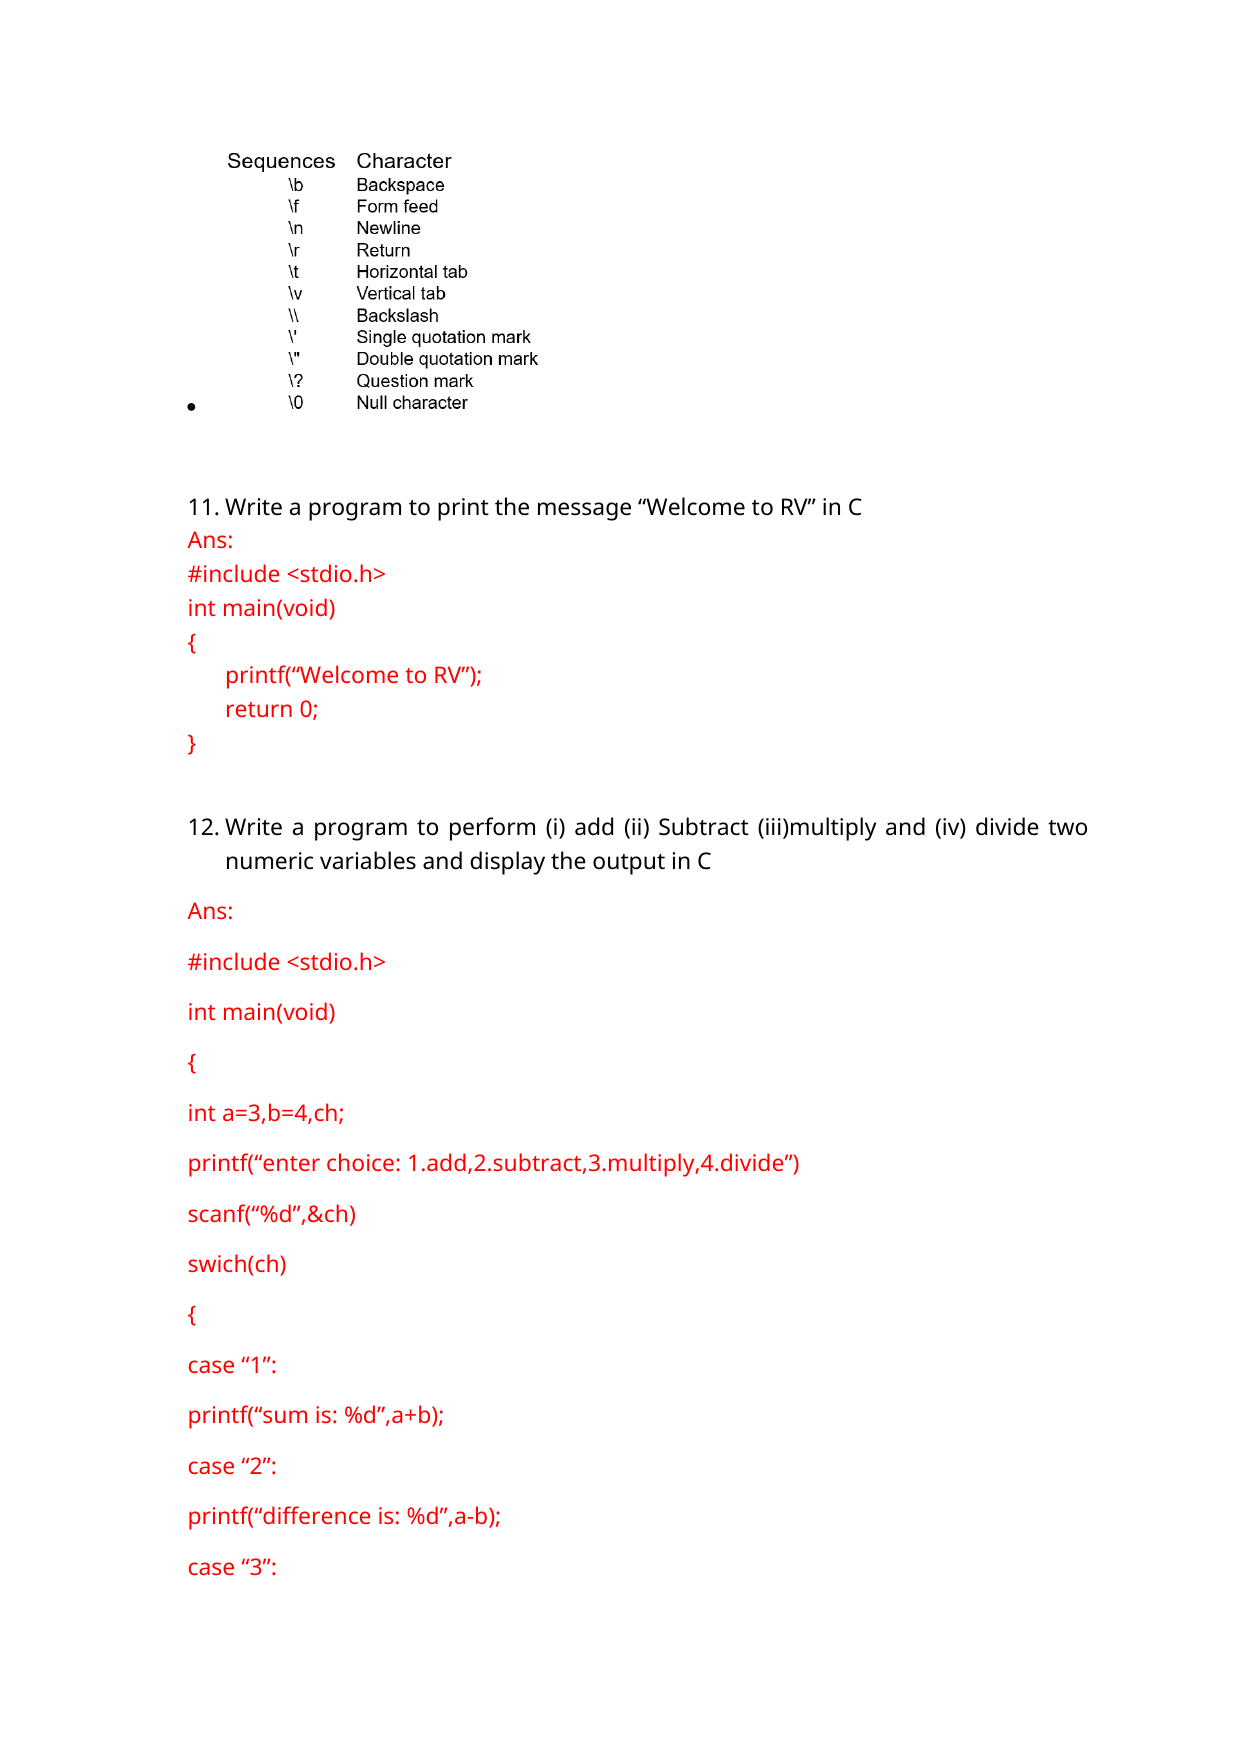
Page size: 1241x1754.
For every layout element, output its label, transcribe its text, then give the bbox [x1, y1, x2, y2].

text printf(“difference is: %d”,a-b); [187, 1500, 1090, 1531]
text printf(“sum is: %d”,a+b); [187, 1399, 1090, 1431]
text case “3”: [187, 1551, 1090, 1582]
text #include <stdio.h> [187, 558, 1090, 589]
text swich(ch) [187, 1248, 1090, 1279]
text Ans: [187, 524, 1090, 556]
picture [225, 150, 564, 416]
text { [187, 626, 1090, 657]
list Write a program to perform (i) add (ii) Subtract (iii)multiply and (iv) divide two numeric variables and display the output in C [187, 811, 1090, 876]
text { [187, 1298, 1090, 1330]
text int main(void) [187, 592, 1090, 623]
text Ans: [187, 895, 1090, 926]
text printf(“enter choice: 1.add,2.subtract,3.multiply,4.divide”) [187, 1147, 1090, 1178]
text return 0; [187, 693, 1090, 724]
text case “2”: [187, 1450, 1090, 1481]
text int main(void) [187, 996, 1090, 1027]
text } [150, 727, 1090, 758]
text #include <stdio.h> [187, 946, 1090, 977]
text int a=3,b=4,ch; [187, 1097, 1090, 1128]
text case “1”: [187, 1349, 1090, 1380]
text { [187, 1046, 1090, 1078]
text scanf(“%d”,&ch) [187, 1198, 1090, 1229]
list Write a program to print the message “Welcome to RV” in C [187, 491, 1090, 522]
text printf(“Welcome to RV”); [187, 659, 1090, 691]
